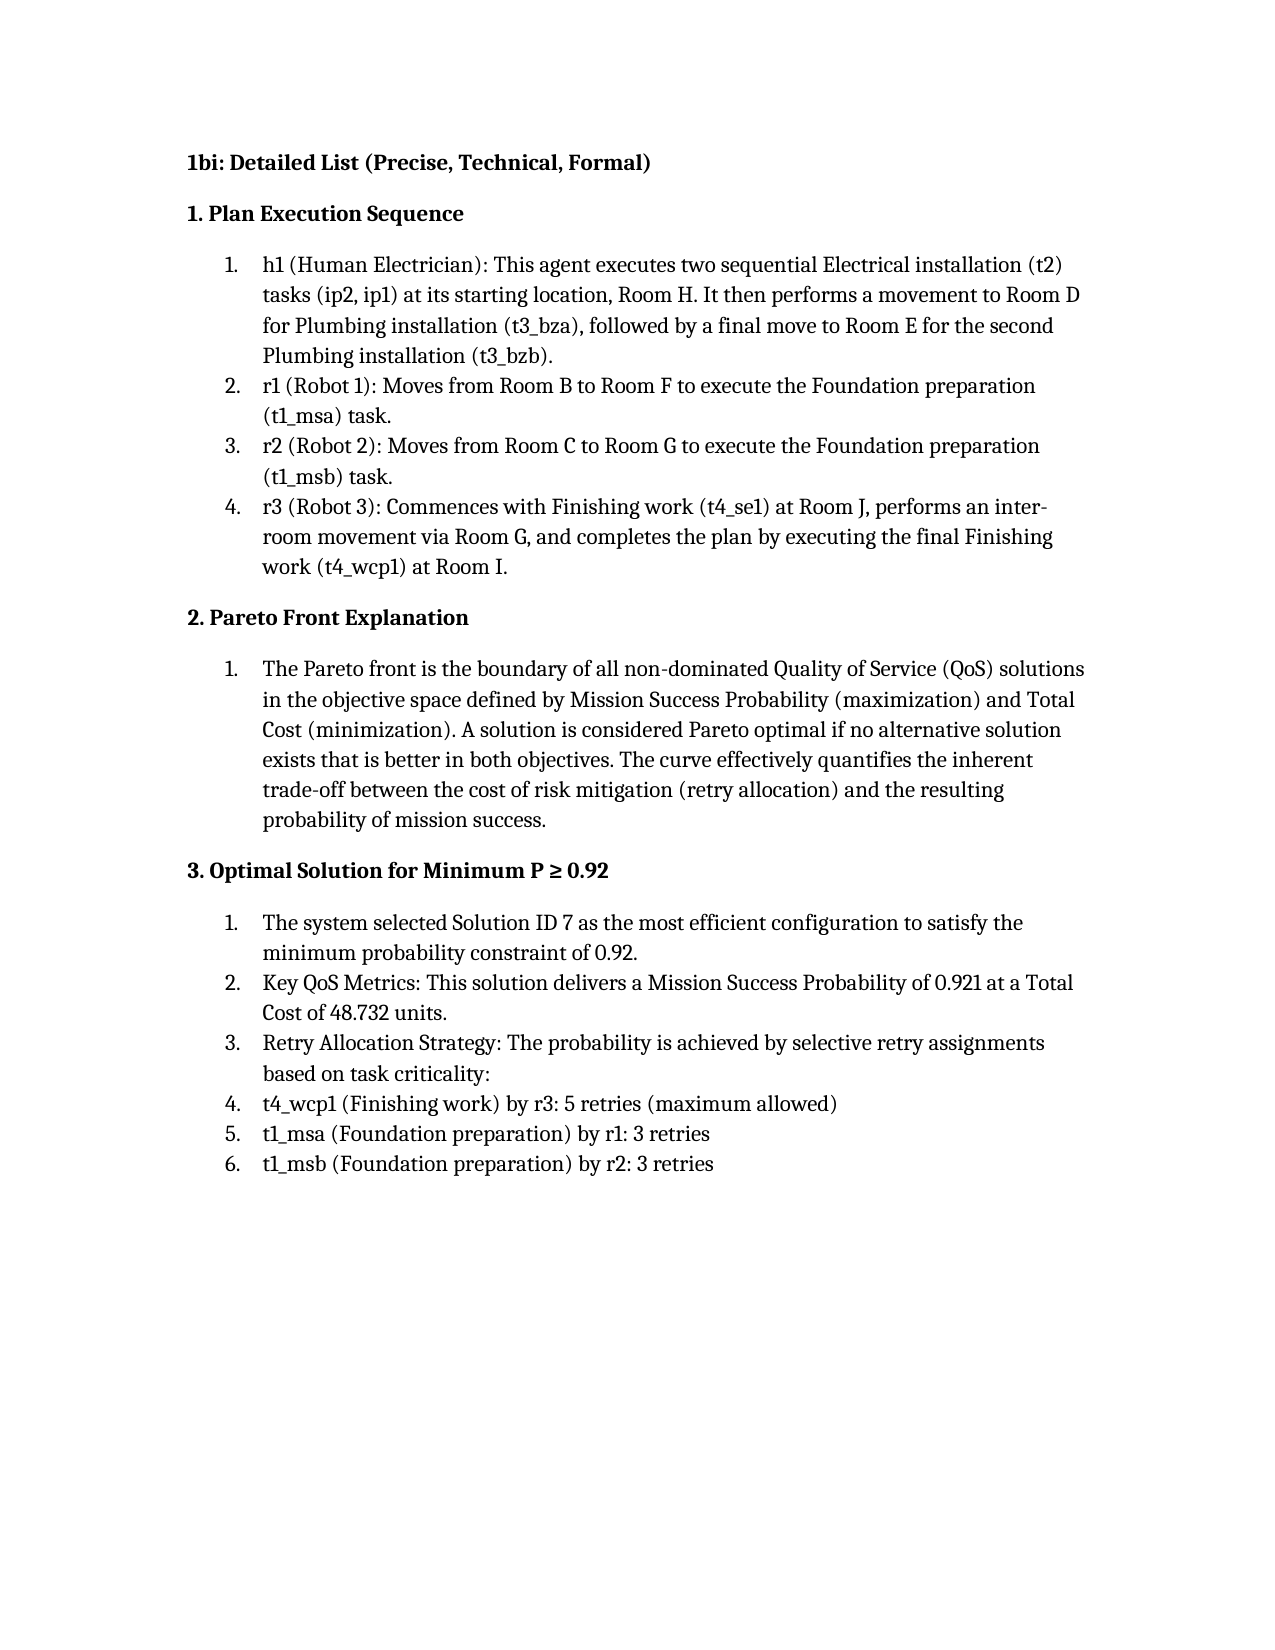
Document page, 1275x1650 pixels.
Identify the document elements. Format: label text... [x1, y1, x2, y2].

text 1. Plan Execution Sequence [187, 201, 1087, 227]
list h1 (Human Electrician): This agent executes two sequential Electrical installation (t2) tasks (ip2, ip1) at its starting location, Room H. It then performs a movement to Room D for Plumbing installation (t3_bza), followed by a final move to Room E for the second Plumbing installation (t3_bzb). [225, 252, 1087, 369]
text 1bi: Detailed List (Precise, Technical, Formal) [187, 150, 1087, 176]
list r2 (Robot 2): Moves from Room C to Room G to execute the Foundation preparation (t1_msb) task. [225, 433, 1087, 490]
list r1 (Robot 1): Moves from Room B to Room F to execute the Foundation preparation (t1_msa) task. [225, 373, 1087, 429]
list The system selected Solution ID 7 as the most efficient configuration to satisfy the minimum probability constraint of 0.92. [225, 909, 1087, 966]
text 2. Pareto Front Explanation [187, 605, 1087, 632]
list t1_msb (Foundation preparation) by r2: 3 retries [225, 1151, 1087, 1177]
list t4_wcp1 (Finishing work) by r3: 5 retries (maximum allowed) [225, 1091, 1087, 1117]
list t1_msa (Foundation preparation) by r1: 3 retries [225, 1121, 1087, 1147]
list r3 (Robot 3): Commences with Finishing work (t4_se1) at Room J, performs an inter-room movement via Room G, and completes the plan by executing the final Finishing work (t4_wcp1) at Room I. [225, 494, 1087, 581]
list Retry Allocation Strategy: The probability is achieved by selective retry assignments based on task criticality: [225, 1030, 1087, 1087]
text 3. Optimal Solution for Minimum P ≥ 0.92 [187, 858, 1087, 885]
list Key QoS Metrics: This solution delivers a Mission Success Probability of 0.921 at a Total Cost of 48.732 units. [225, 970, 1087, 1026]
list The Pareto front is the boundary of all non-dominated Quality of Service (QoS) solutions in the objective space defined by Mission Success Probability (maximization) and Total Cost (minimization). A solution is considered Pareto optimal if no alternative solution exists that is better in both objectives. The curve effectively quantifies the inherent trade-off between the cost of risk mitigation (retry allocation) and the resulting probability of mission success. [225, 656, 1087, 834]
